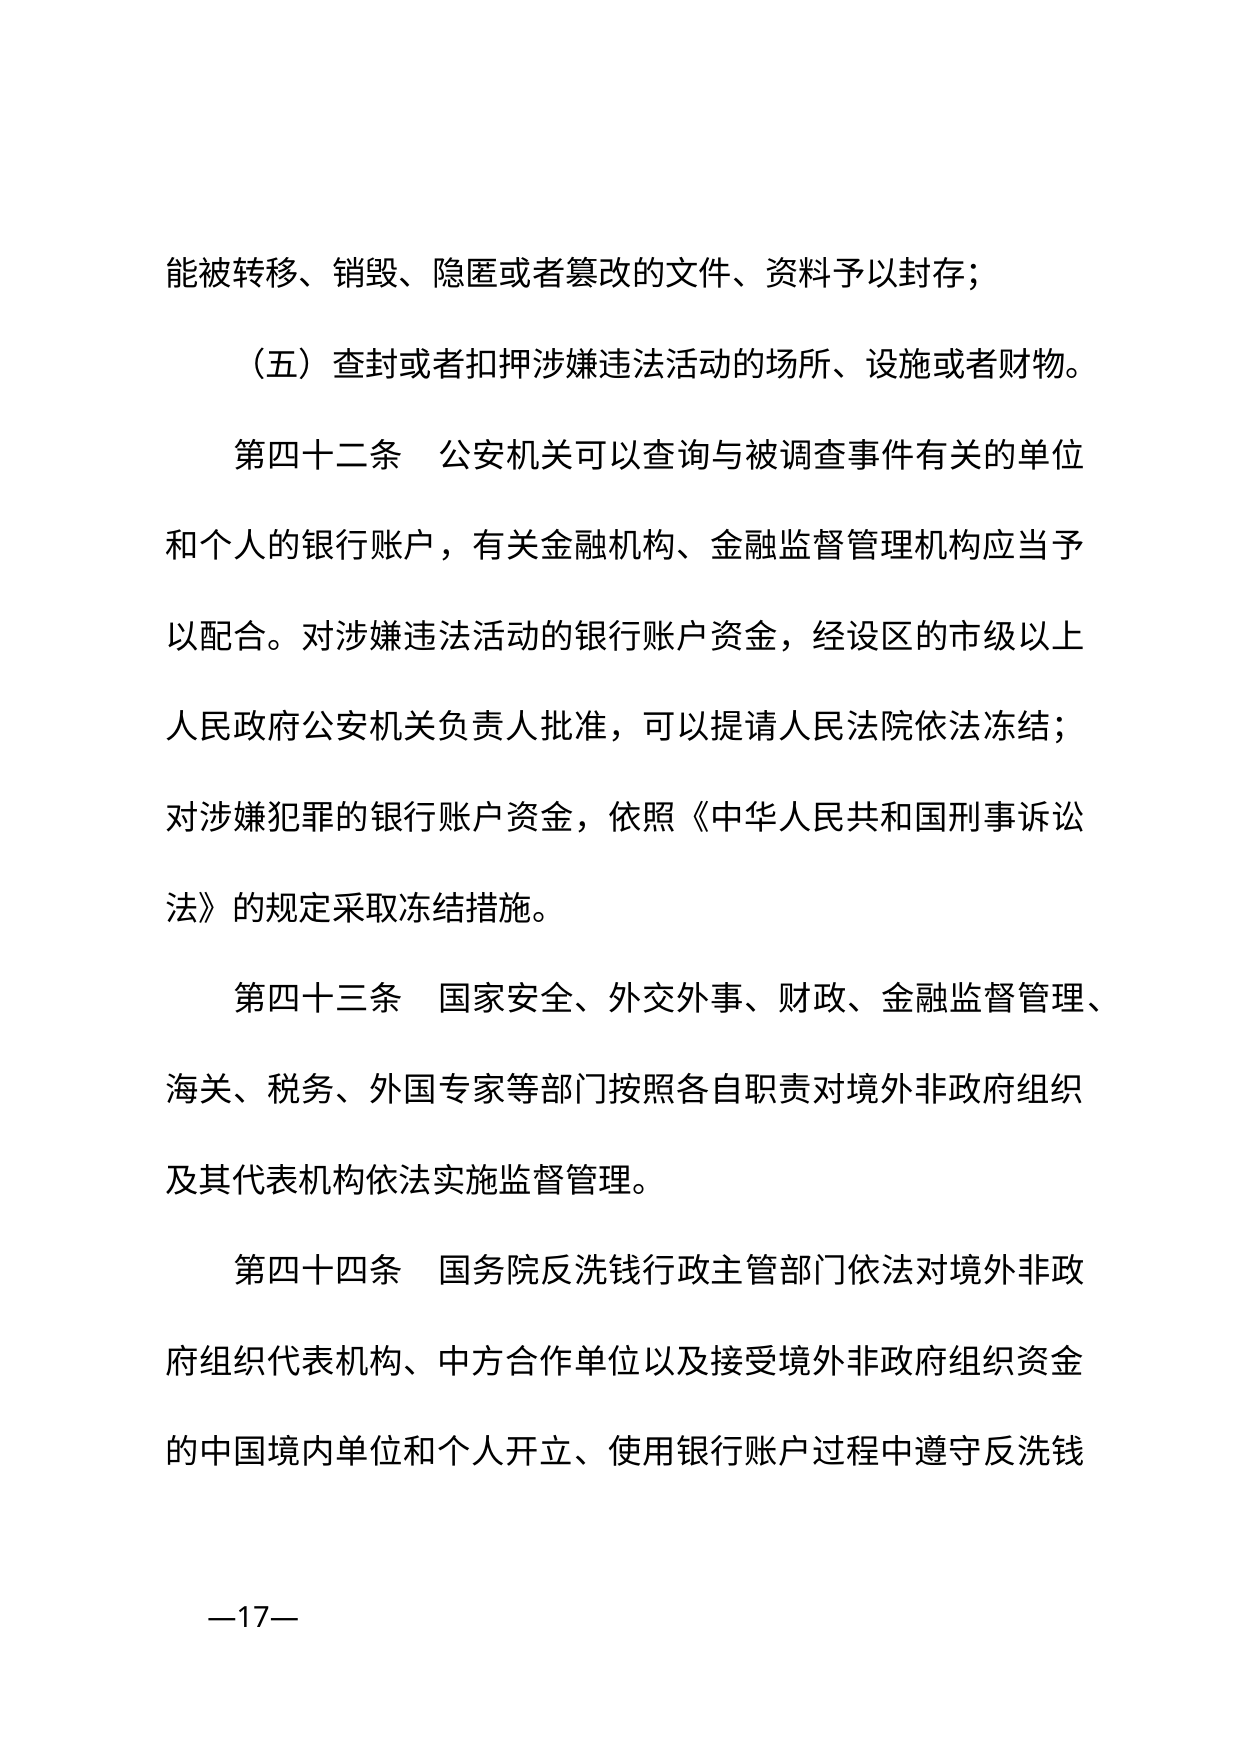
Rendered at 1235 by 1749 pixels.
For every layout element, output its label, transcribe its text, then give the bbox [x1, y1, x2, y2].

text 第四十三条 国家安全、外交外事、财政、金融监督管理、海关、税务、外国专家等部门按照各自职责对境外非政府组织及其代表机构依法实施监督管理。 [165, 951, 1087, 1223]
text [165, 1223, 1087, 1495]
text （五）查封或者扣押涉嫌违法活动的场所、设施或者财物。 [165, 317, 1087, 407]
text 第四十二条 公安机关可以查询与被调查事件有关的单位和个人的银行账户，有关金融机构、金融监督管理机构应当予以配合。对涉嫌违法活动的银行账户资金，经设区的市级以上人民政府公安机关负责人批准，可以提请人民法院依法冻结；对涉嫌犯罪的银行账户资金，依照《中华人民共和国刑事诉讼法》的规定采取冻结措施。 [165, 407, 1087, 951]
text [165, 226, 1087, 317]
